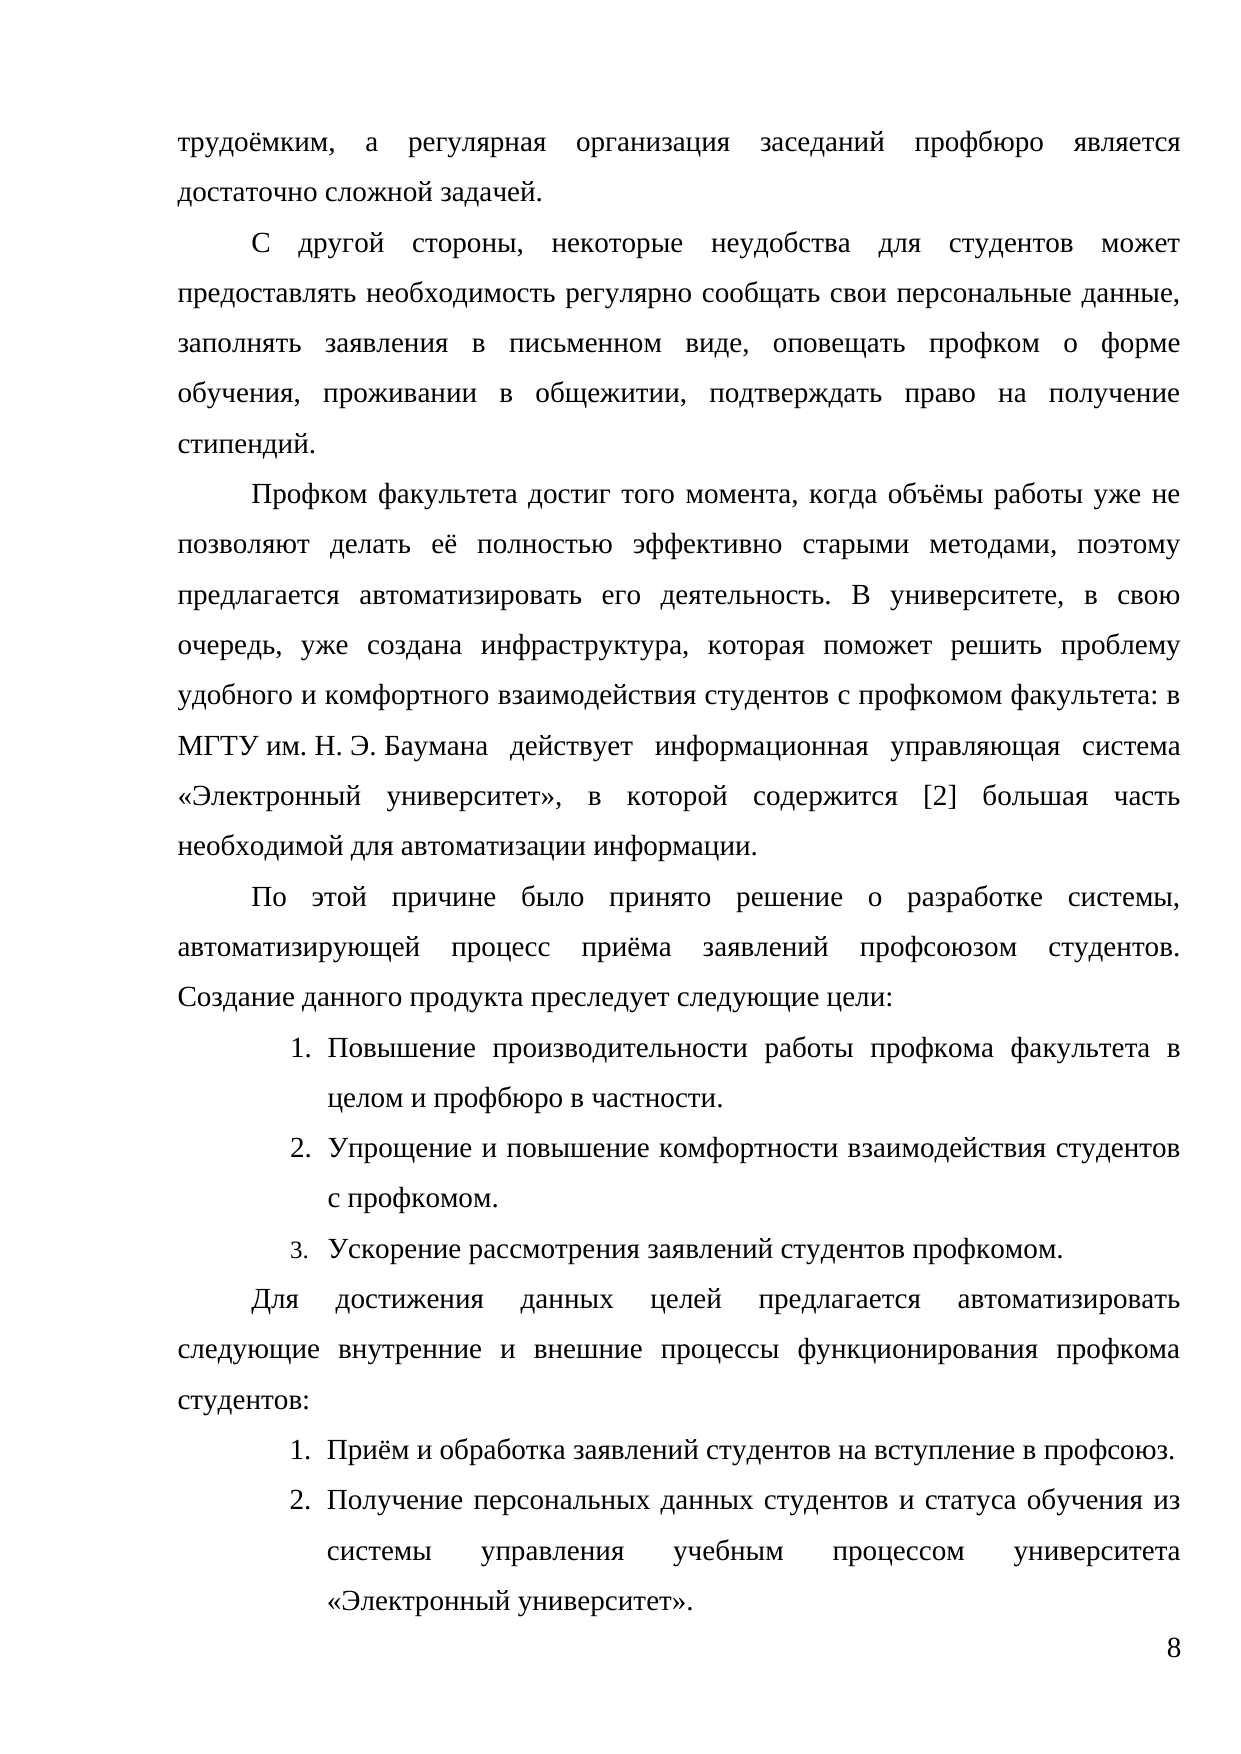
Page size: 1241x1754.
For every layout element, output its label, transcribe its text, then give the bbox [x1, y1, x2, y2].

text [177, 124, 1181, 208]
list Ускорение рассмотрения заявлений студентов профкомом. [290, 1231, 1181, 1264]
list Получение персональных данных студентов и статуса обучения из системы управления учебным процессом университета «Электронный университет». [289, 1482, 1181, 1617]
list Приём и обработка заявлений студентов на вступление в профсоюз. [289, 1432, 1181, 1466]
list Повышение производительности работы профкома факультета в целом и профбюро в частности. [290, 1030, 1181, 1113]
text Профком факультета достиг того момента, когда объёмы работы уже не позволяют делать её полностью эффективно старыми методами, поэтому предлагается автоматизировать его деятельность. В университете, в свою очередь, уже создана инфраструктура, которая поможет решить проблему удобного и комфортного взаимодействия студентов с профкомом факультета: в МГТУ им. Н. Э. Баумана действует информационная управляющая система «Электронный университет», в которой содержится [2] большая часть необходимой для автоматизации информации. [177, 476, 1181, 862]
text Для достижения данных целей предлагается автоматизировать следующие внутренние и внешние процессы функционирования профкома студентов: [177, 1281, 1181, 1415]
text По этой причине было принято решение о разработке системы, автоматизирующей процесс приёма заявлений профсоюзом студентов. Создание данного продукта преследует следующие цели: [177, 879, 1181, 1013]
text С другой стороны, некоторые неудобства для студентов может предоставлять необходимость регулярно сообщать свои персональные данные, заполнять заявления в письменном виде, оповещать профком о форме обучения, проживании в общежитии, подтверждать право на получение стипендий. [177, 225, 1181, 459]
list Упрощение и повышение комфортности взаимодействия студентов с профкомом. [290, 1130, 1181, 1214]
